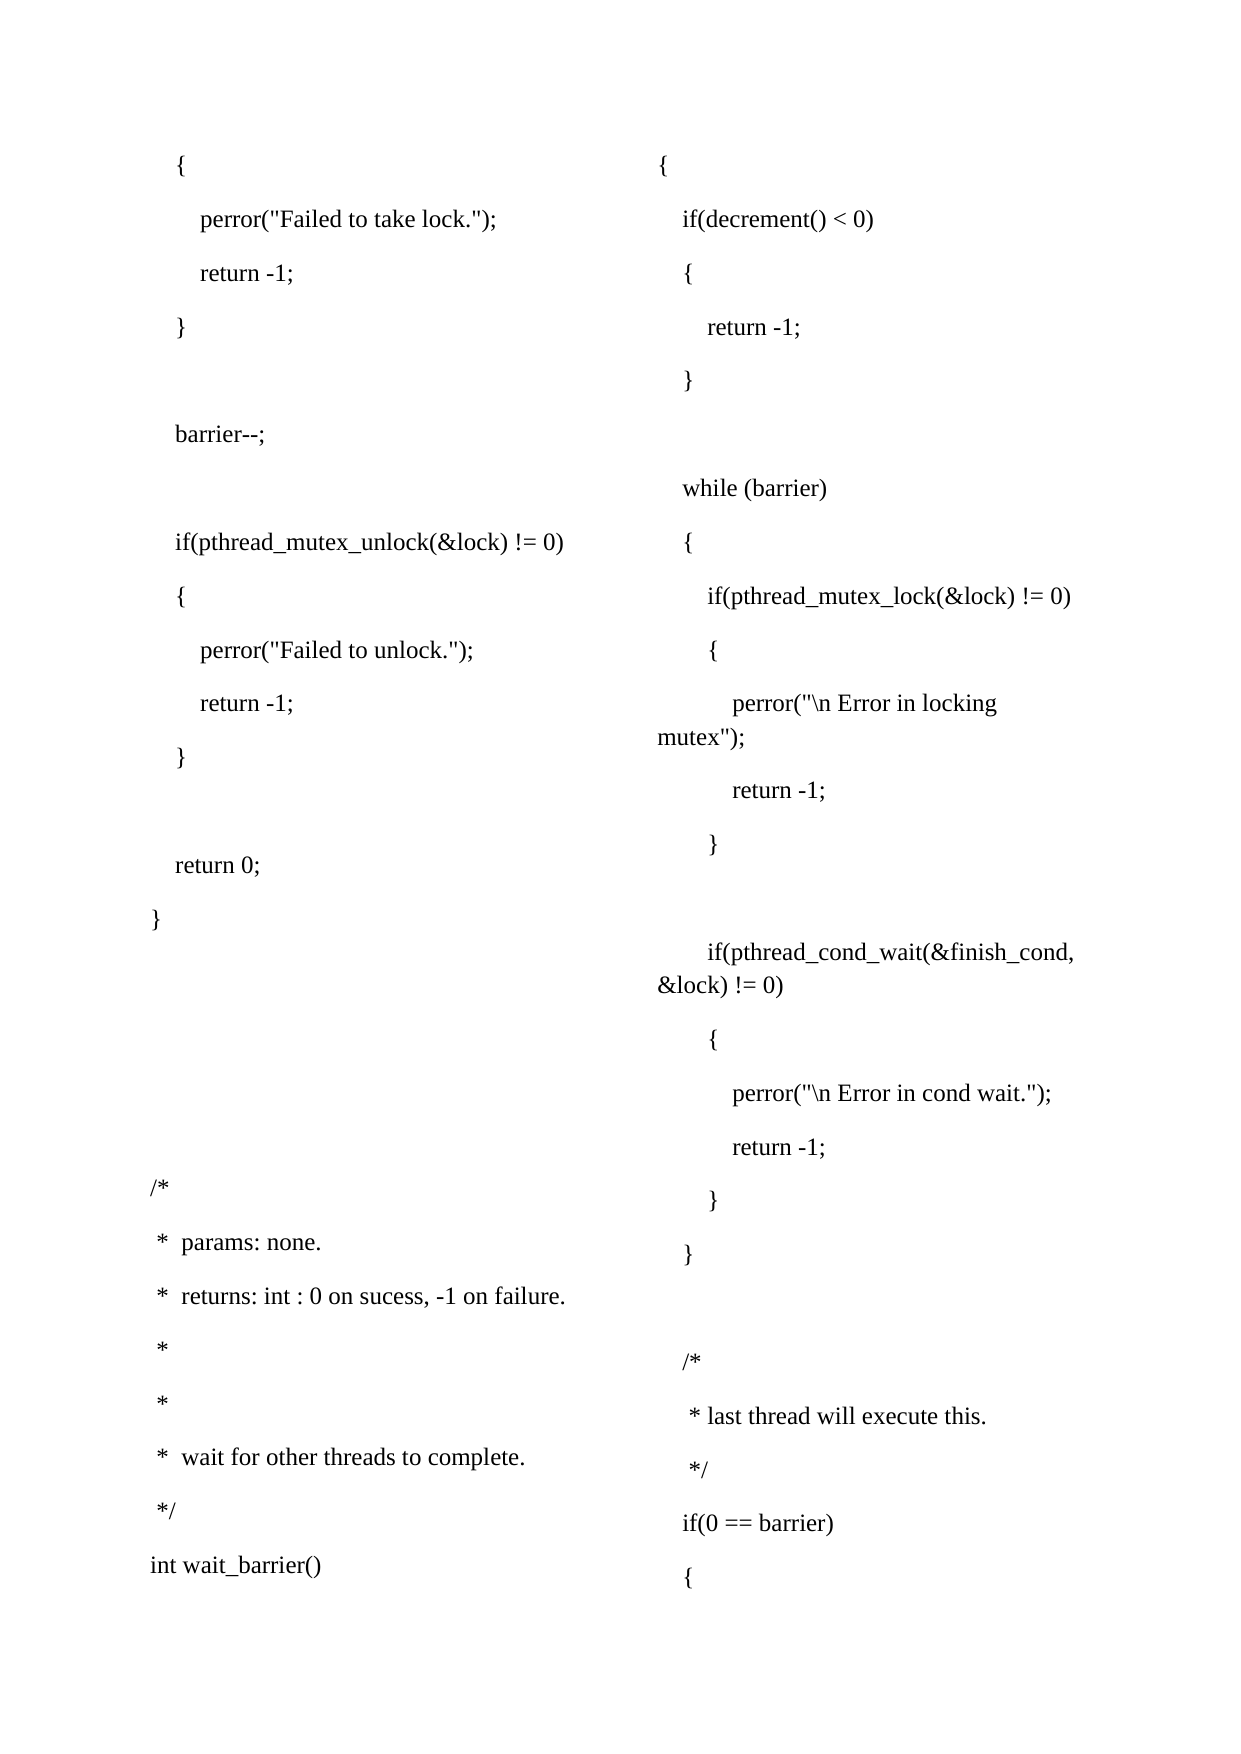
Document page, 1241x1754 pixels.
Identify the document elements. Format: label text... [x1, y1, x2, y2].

text while (barrier) [657, 473, 1090, 502]
text /* [150, 1173, 583, 1202]
text return -1; [150, 688, 583, 717]
text { [657, 150, 1090, 179]
text { [657, 258, 1090, 286]
text { [657, 527, 1090, 556]
text return -1; [657, 1132, 1090, 1160]
text /* [657, 1347, 1090, 1376]
text { [657, 1562, 1090, 1591]
text * last thread will execute this. [657, 1401, 1090, 1429]
text if(decrement() < 0) [657, 204, 1090, 233]
text perror("Failed to unlock."); [150, 635, 583, 663]
text * [150, 1335, 583, 1363]
text { [150, 581, 583, 609]
text { [150, 150, 583, 179]
text { [657, 635, 1090, 663]
text return -1; [657, 312, 1090, 340]
text int wait_barrier() [150, 1550, 583, 1579]
text if(pthread_cond_wait(&finish_cond, &lock) != 0) [657, 937, 1090, 999]
text } [150, 904, 583, 933]
text * params: none. [150, 1227, 583, 1256]
text * [150, 1389, 583, 1417]
text return -1; [657, 775, 1090, 804]
text if(0 == barrier) [657, 1508, 1090, 1537]
text * returns: int : 0 on sucess, -1 on failure. [150, 1281, 583, 1310]
text if(pthread_mutex_unlock(&lock) != 0) [150, 527, 583, 556]
text barrier--; [150, 419, 583, 448]
text } [657, 1185, 1090, 1214]
text perror("\n Error in cond wait."); [657, 1078, 1090, 1106]
text { [657, 1024, 1090, 1053]
text perror("\n Error in locking mutex"); [657, 688, 1090, 750]
text } [657, 1239, 1090, 1268]
text return 0; [150, 850, 583, 879]
text perror("Failed to take lock."); [150, 204, 583, 233]
text * wait for other threads to complete. [150, 1442, 583, 1471]
text */ [150, 1496, 583, 1525]
text if(pthread_mutex_lock(&lock) != 0) [657, 581, 1090, 609]
text } [150, 742, 583, 771]
text } [657, 829, 1090, 858]
text } [150, 312, 583, 340]
text */ [657, 1455, 1090, 1483]
text return -1; [150, 258, 583, 286]
text } [657, 365, 1090, 394]
